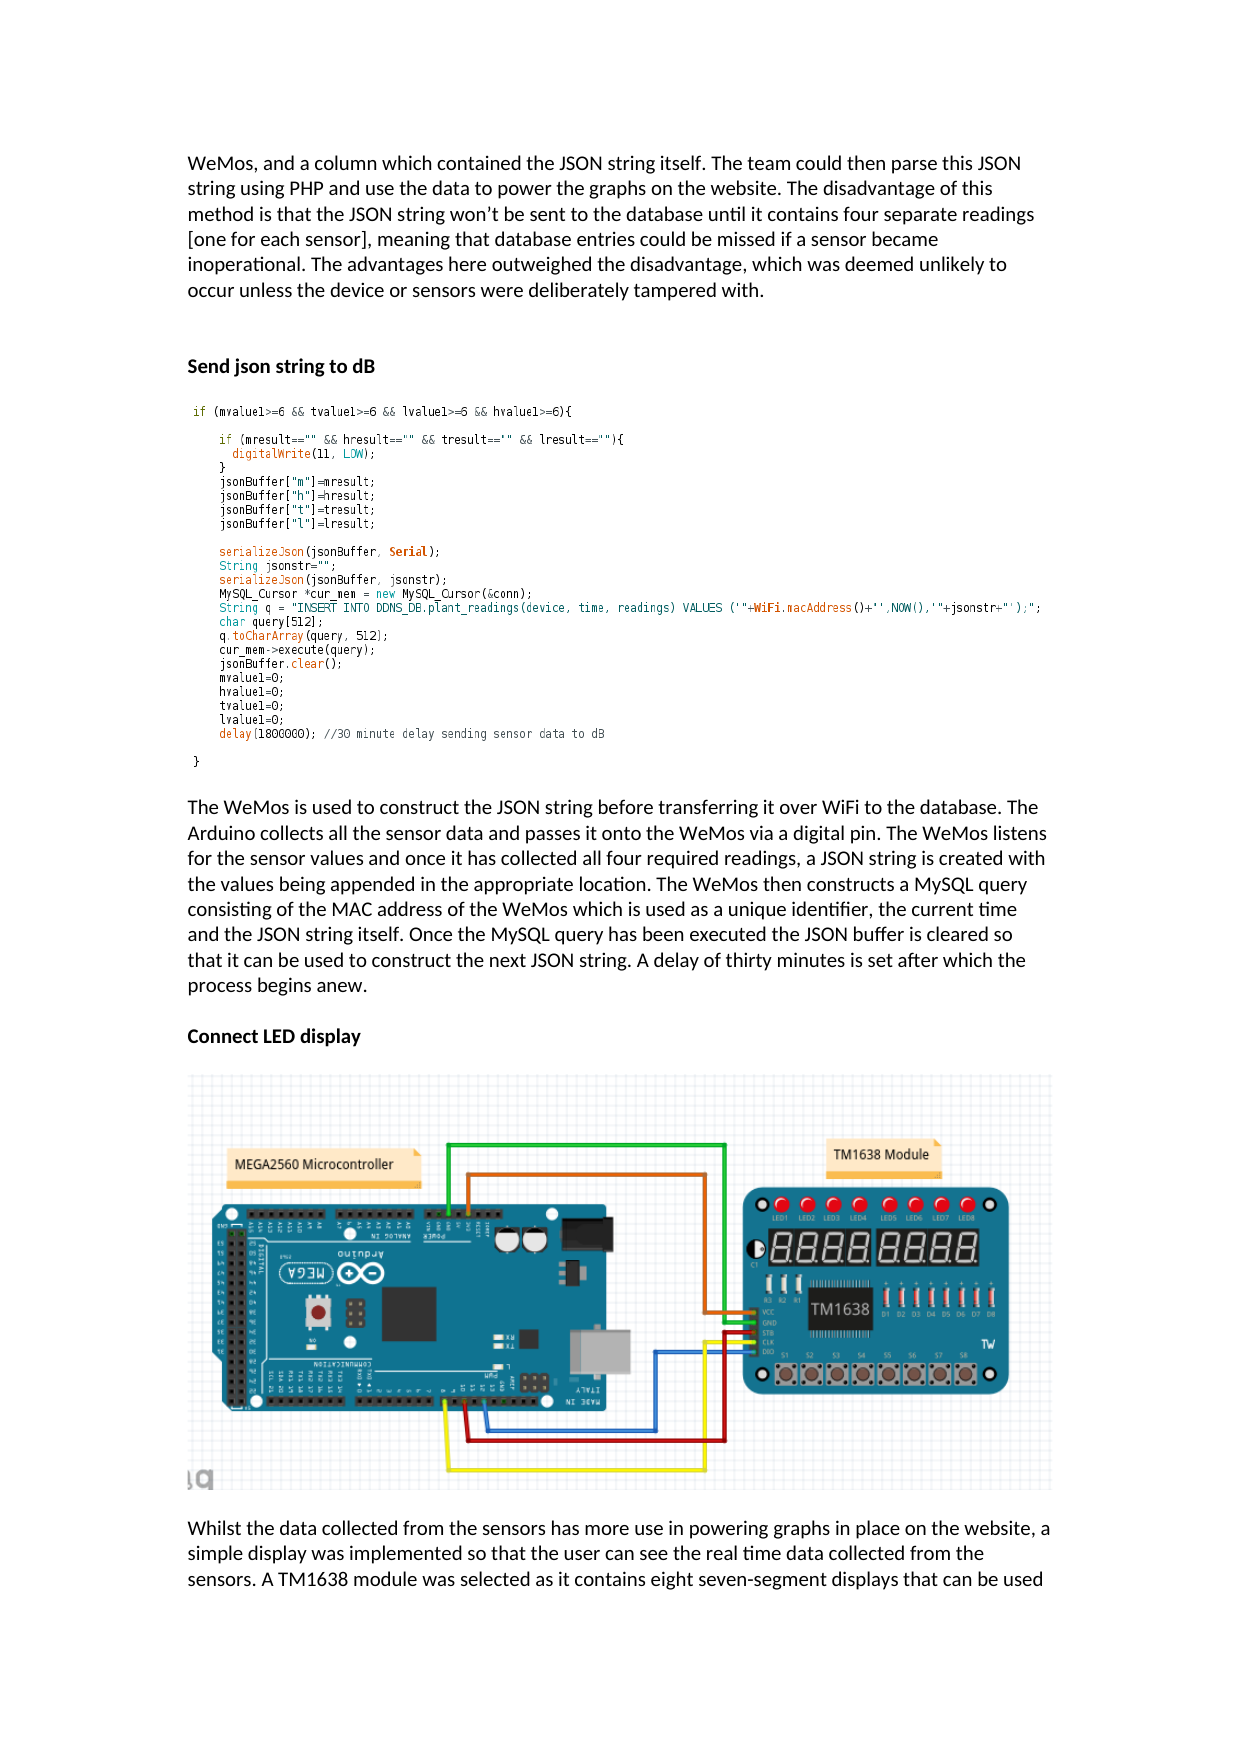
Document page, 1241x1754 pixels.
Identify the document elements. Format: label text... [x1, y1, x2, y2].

picture [187, 1074, 1053, 1490]
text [187, 150, 1053, 302]
picture [187, 404, 1053, 770]
text Connect LED display [187, 1023, 1053, 1049]
text The WeMos is used to construct the JSON string before transferring it over WiFi to the database. The Arduino collects all the sensor data and passes it onto the WeMos via a digital pin. The WeMos listens for the sensor values and once it has collected all four required readings, a JSON string is created with the values being appended in the appropriate location. The WeMos then constructs a MySQL query consisting of the MAC address of the WeMos which is used as a unique identifier, the current time and the JSON string itself. Once the MySQL query has been executed the JSON buffer is cleared so that it can be used to construct the next JSON string. A delay of thirty minutes is set after which the process begins anew. [187, 794, 1053, 998]
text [187, 1515, 1053, 1591]
text Send json string to dB [187, 353, 1053, 379]
